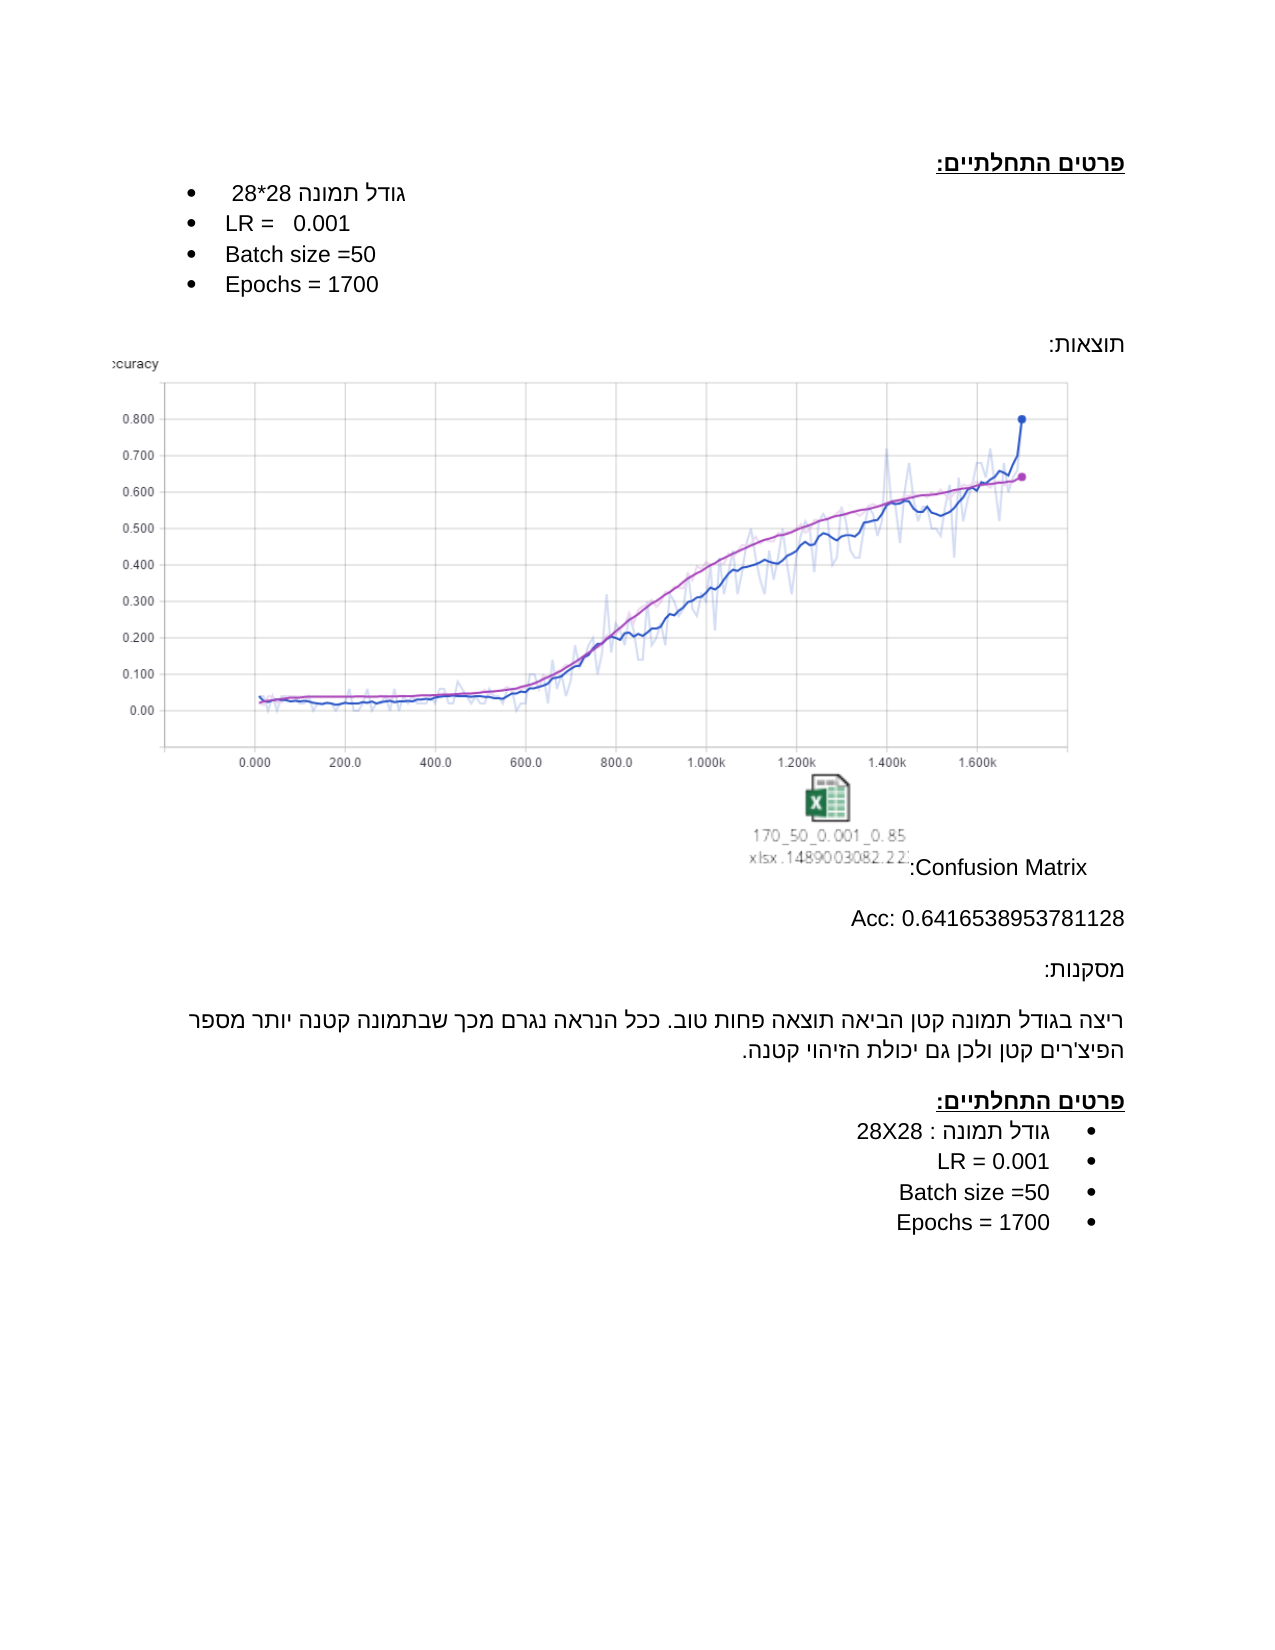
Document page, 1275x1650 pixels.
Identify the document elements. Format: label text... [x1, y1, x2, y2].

list גודל תמונה 28*28 [187, 180, 1125, 207]
text מסקנות: [150, 956, 1125, 982]
list Epochs = 1700 [187, 271, 1125, 297]
list פרטים התחלתיים: [150, 150, 1125, 176]
list Batch size =50 [150, 1178, 1087, 1205]
list LR = 0.001 [187, 210, 1125, 237]
list Confusion Matrix: [150, 772, 1087, 880]
picture [112, 361, 1088, 768]
list גודל תמונה : 28X28 [150, 1118, 1087, 1144]
list Batch size =50 [187, 241, 1125, 267]
text ריצה בגודל תמונה קטן הביאה תוצאה פחות טוב. ככל הנראה נגרם מכך שבתמונה קטנה יותר מספר הפיצ'רים קטן ולכן גם יכולת הזיהוי קטנה. [150, 1007, 1125, 1063]
list Epochs = 1700 [150, 1209, 1087, 1235]
list פרטים התחלתיים: [150, 1088, 1125, 1114]
text Acc: 0.6416538953781128 [150, 904, 1125, 931]
list LR = 0.001 [150, 1148, 1087, 1174]
